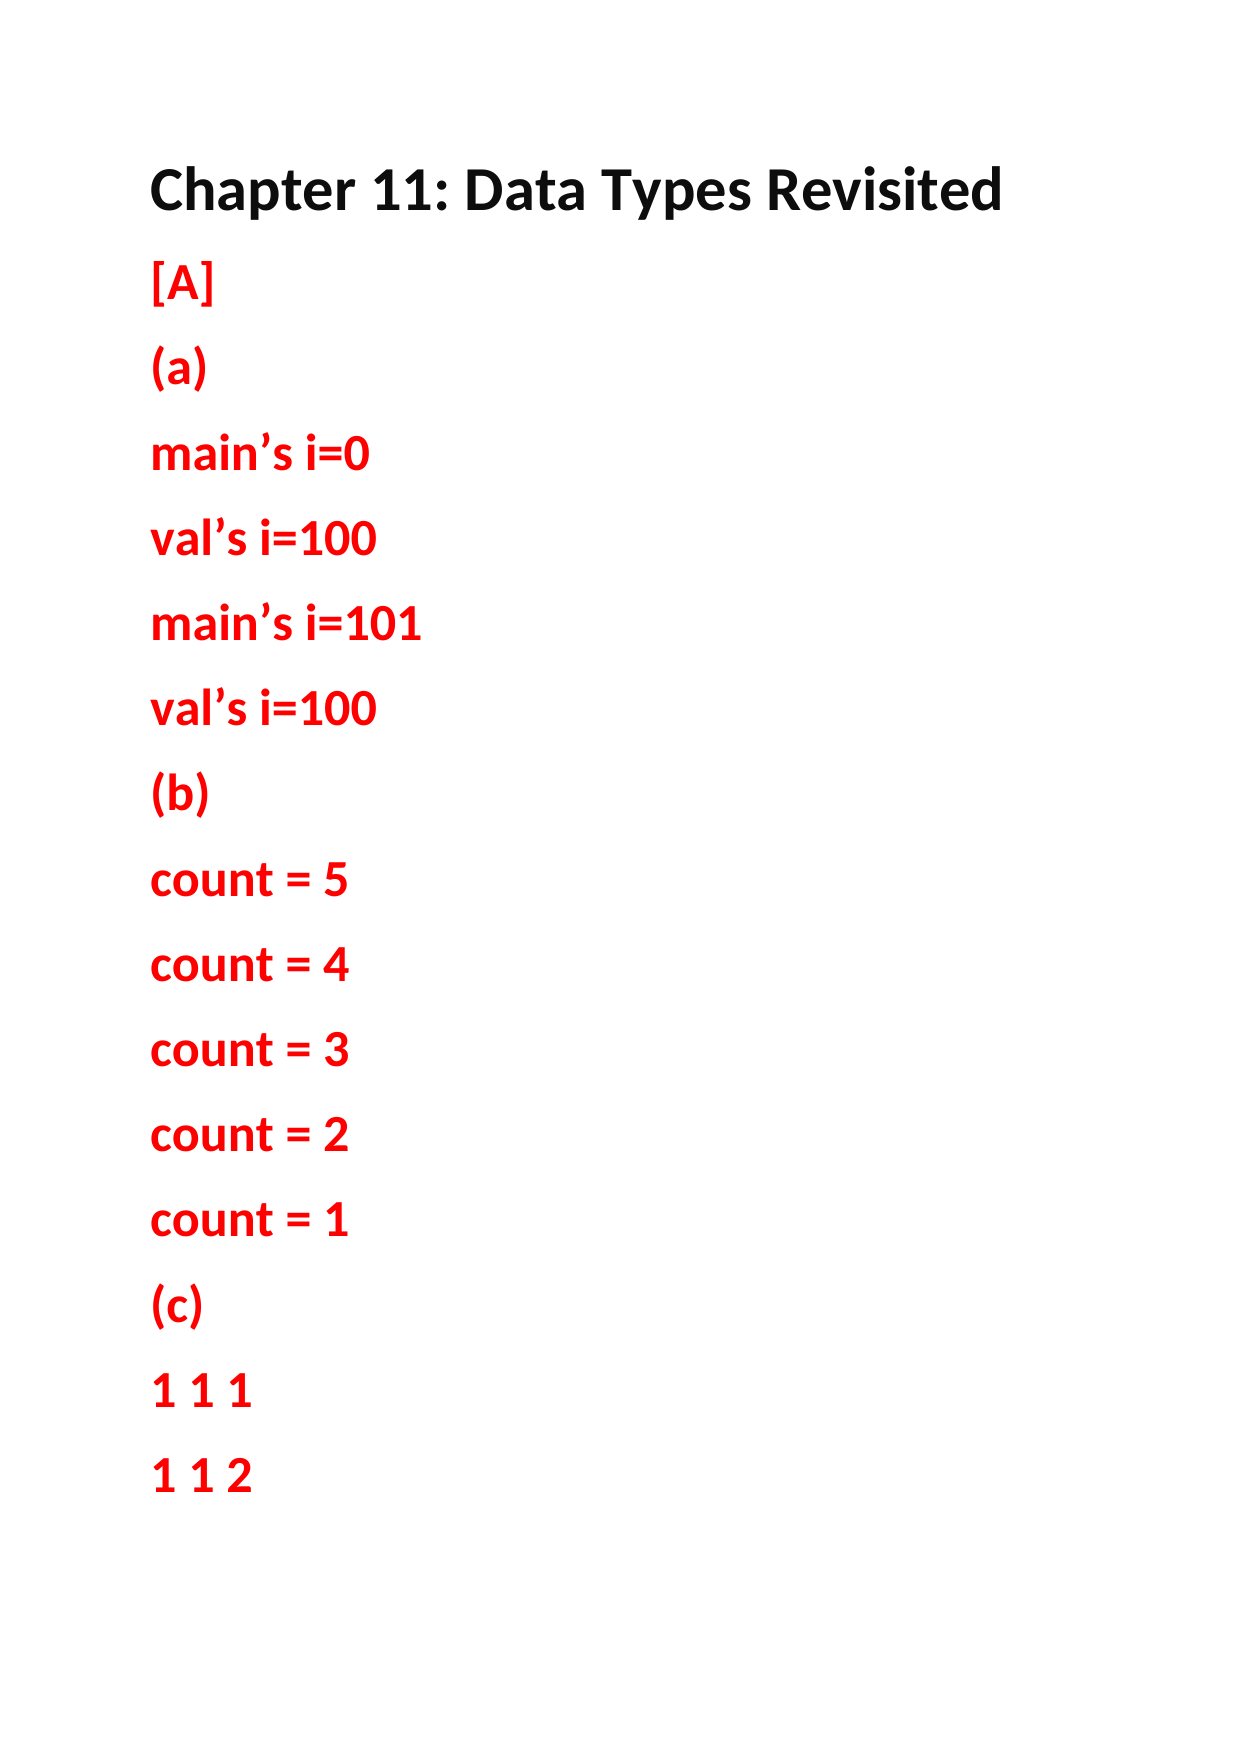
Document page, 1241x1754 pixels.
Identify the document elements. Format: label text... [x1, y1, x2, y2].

text main’s i=0 [150, 419, 1090, 483]
text count = 5 [150, 846, 1090, 909]
text count = 2 [150, 1101, 1090, 1165]
text 1 1 2 [150, 1442, 1090, 1506]
text val’s i=100 [150, 675, 1090, 739]
text main’s i=101 [150, 590, 1090, 653]
text count = 3 [150, 1016, 1090, 1079]
text val’s i=100 [150, 505, 1090, 568]
text count = 1 [150, 1186, 1090, 1250]
text (b) [150, 760, 1090, 824]
text count = 4 [150, 931, 1090, 994]
text 1 1 1 [150, 1357, 1090, 1420]
text (a) [150, 334, 1090, 398]
text [A] [150, 249, 1090, 313]
text Chapter 11: Data Types Revisited [150, 150, 1090, 226]
text (c) [150, 1272, 1090, 1335]
